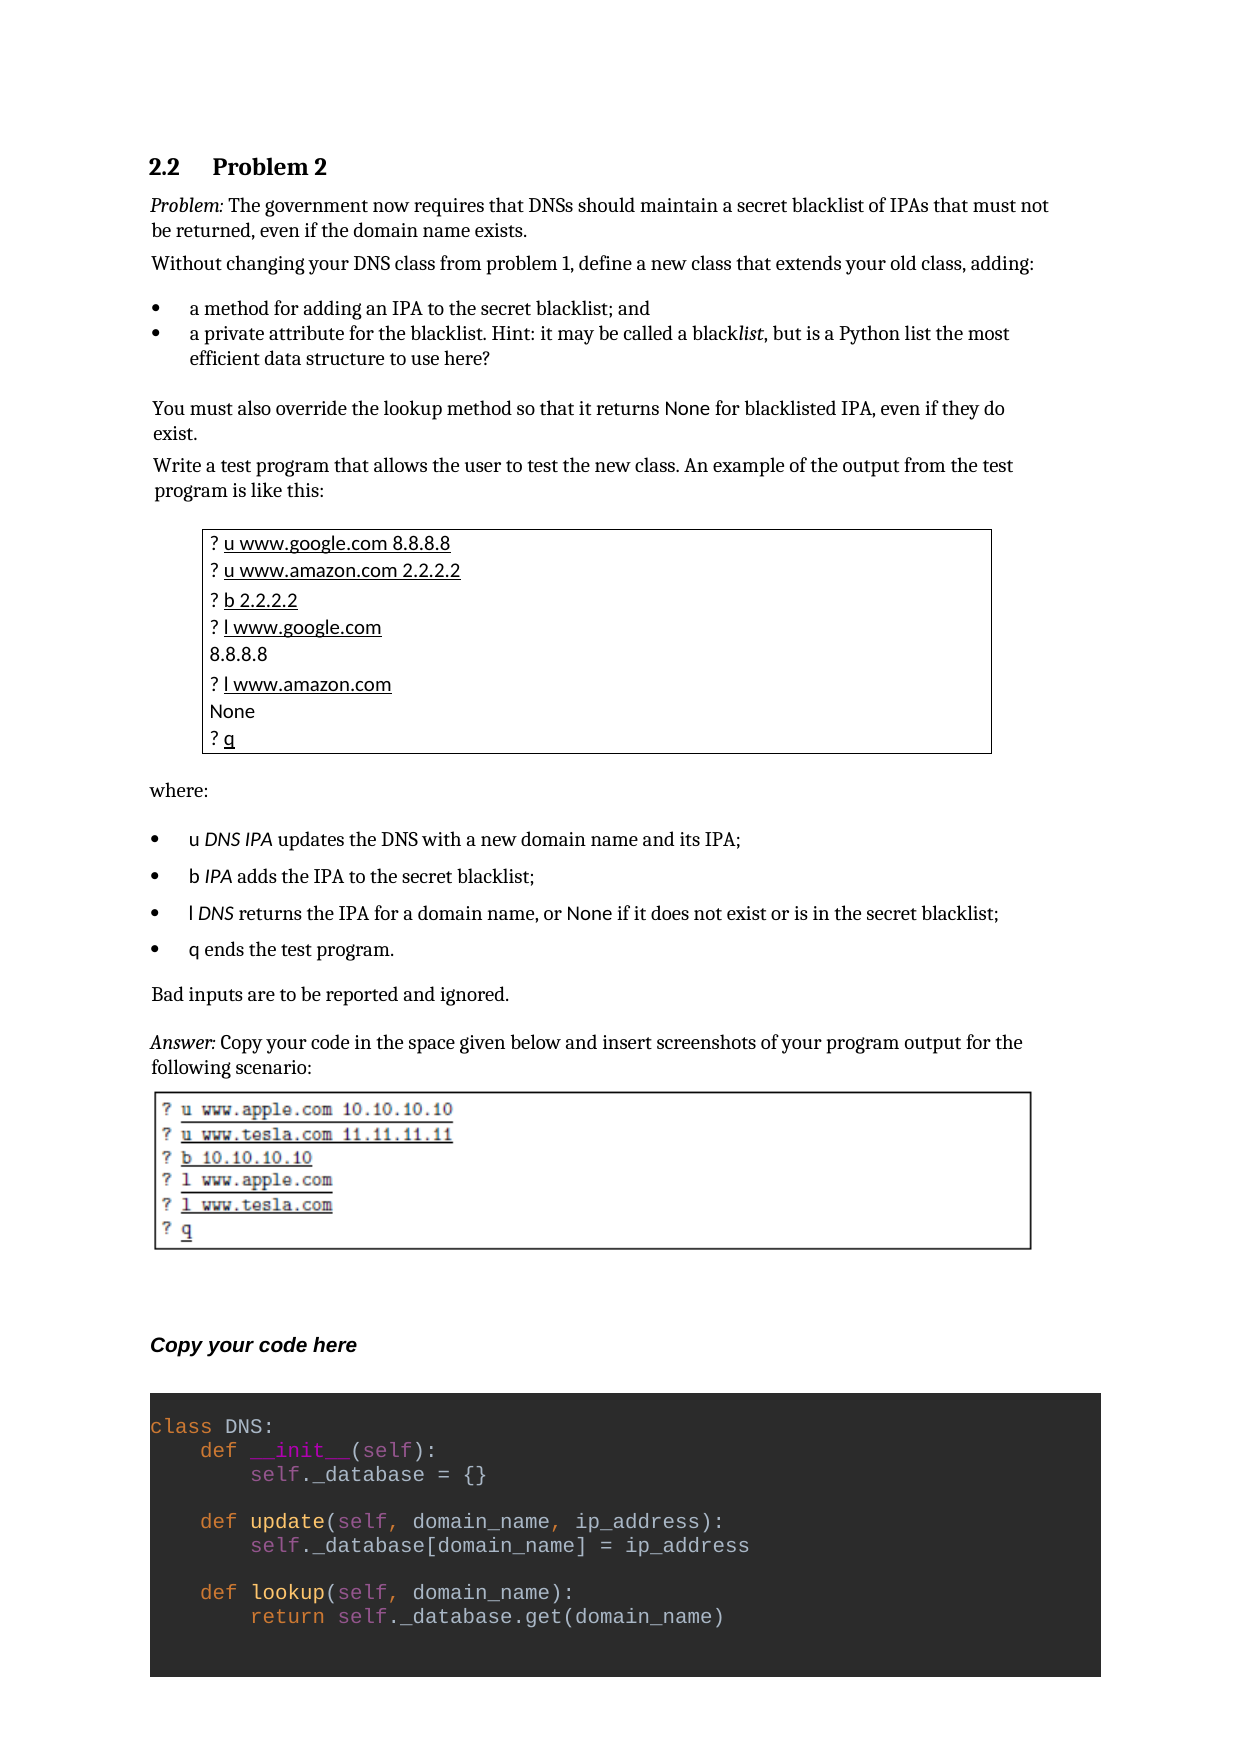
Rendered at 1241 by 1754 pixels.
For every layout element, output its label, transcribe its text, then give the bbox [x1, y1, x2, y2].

list q ends the test program. [151, 937, 1051, 962]
text Write a test program that allows the user to test the new class. An example of the output from the test program is like this: [153, 454, 1051, 503]
list u DNS IPA updates the DNS with a new domain name and its IPA; [151, 826, 881, 852]
text where: [150, 779, 1051, 803]
text Without changing your DNS class from problem 1, define a new class that extends your old class, adding: [151, 252, 1051, 276]
text Answer: Copy your code in the space given below and insert screenshots of your program output for the following scenario: [150, 1030, 1101, 1079]
text You must also override the lookup method so that it returns None for blacklisted IPA, even if they do exist. [152, 395, 1051, 445]
subtitle Problem 2 [148, 153, 1059, 181]
table_header ? u www.google.com 8.8.8.8 ? u www.amazon.com 2.2.2.2 ? b 2.2.2.2 ? l www.google.com 8.8.8.8 ? l www.amazon.com None ? q [203, 530, 991, 753]
list a private attribute for the blacklist. Hint: it may be called a blacklist, but is a Python list the most efficient data structure to use here? [152, 322, 1051, 371]
text Bad inputs are to be reported and ignored. [151, 983, 1051, 1007]
text Problem: The government now requires that DNSs should maintain a secret blacklist of IPAs that must not be returned, even if the domain name exists. [150, 194, 1051, 243]
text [150, 1416, 1101, 1677]
list l DNS returns the IPA for a domain name, or None if it does not exist or is in the secret blacklist; [151, 900, 1051, 925]
list a method for adding an IPA to the secret blacklist; and [152, 297, 1051, 321]
text Copy your code here [150, 1333, 1059, 1357]
list b IPA adds the IPA to the secret blacklist; [151, 863, 881, 888]
picture [150, 1081, 1038, 1264]
